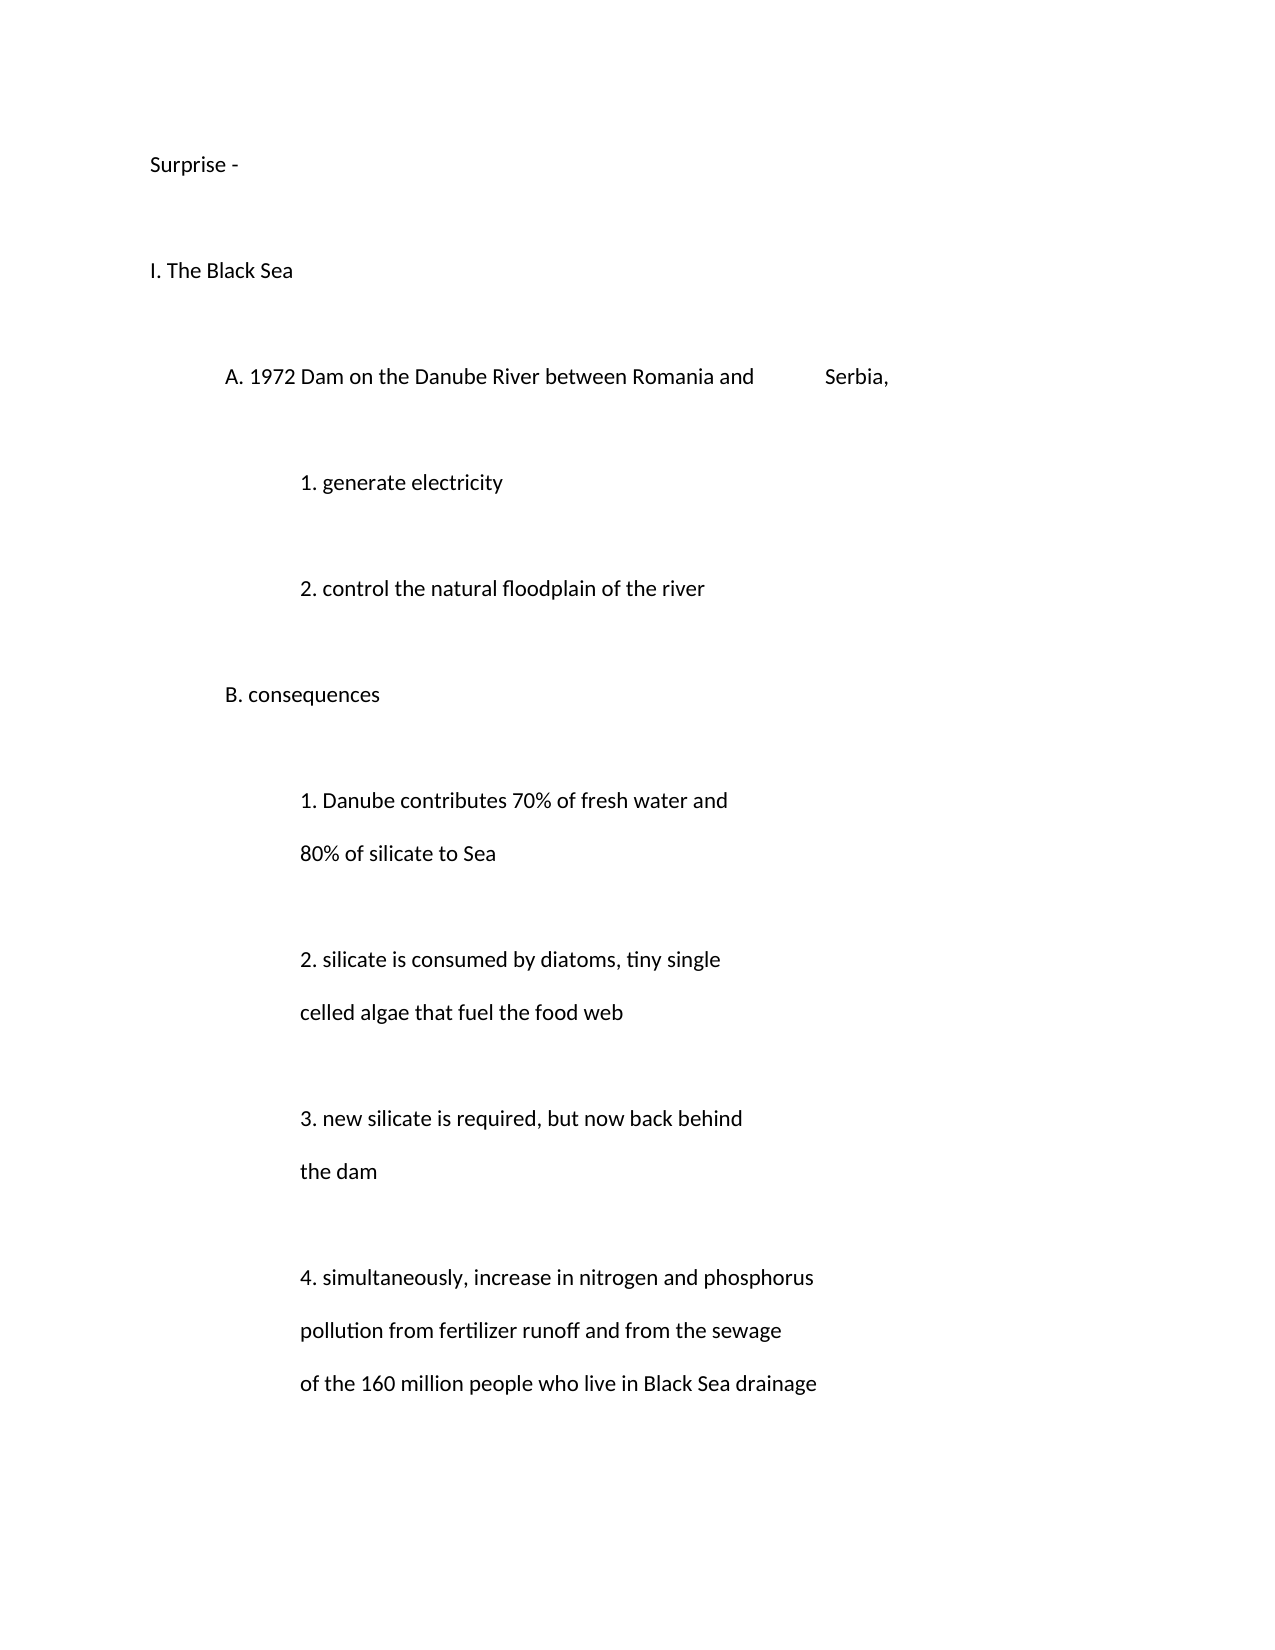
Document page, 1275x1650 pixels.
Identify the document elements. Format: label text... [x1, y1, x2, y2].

text pollution from fertilizer runoff and from the sewage [150, 1316, 1125, 1344]
text 2. control the natural floodplain of the river [150, 574, 1125, 602]
text A. 1972 Dam on the between and , [150, 362, 1125, 390]
text 3. new silicate is required, but now back behind [150, 1104, 1125, 1132]
text 1. generate electricity [150, 468, 1125, 496]
text 1. contributes 70% of fresh water and [150, 786, 1125, 814]
text B. consequences [150, 680, 1125, 708]
text Surprise - [150, 150, 1125, 178]
text the dam [150, 1157, 1125, 1185]
text celled algae that fuel the food web [150, 998, 1125, 1026]
text 4. simultaneously, increase in nitrogen and phosphorus [150, 1263, 1125, 1291]
text 2. silicate is consumed by diatoms, tiny single [150, 945, 1125, 973]
text I. The [150, 256, 1125, 284]
text of the 160 million people who live in drainage [150, 1369, 1125, 1397]
text 80% of silicate to Sea [150, 839, 1125, 867]
